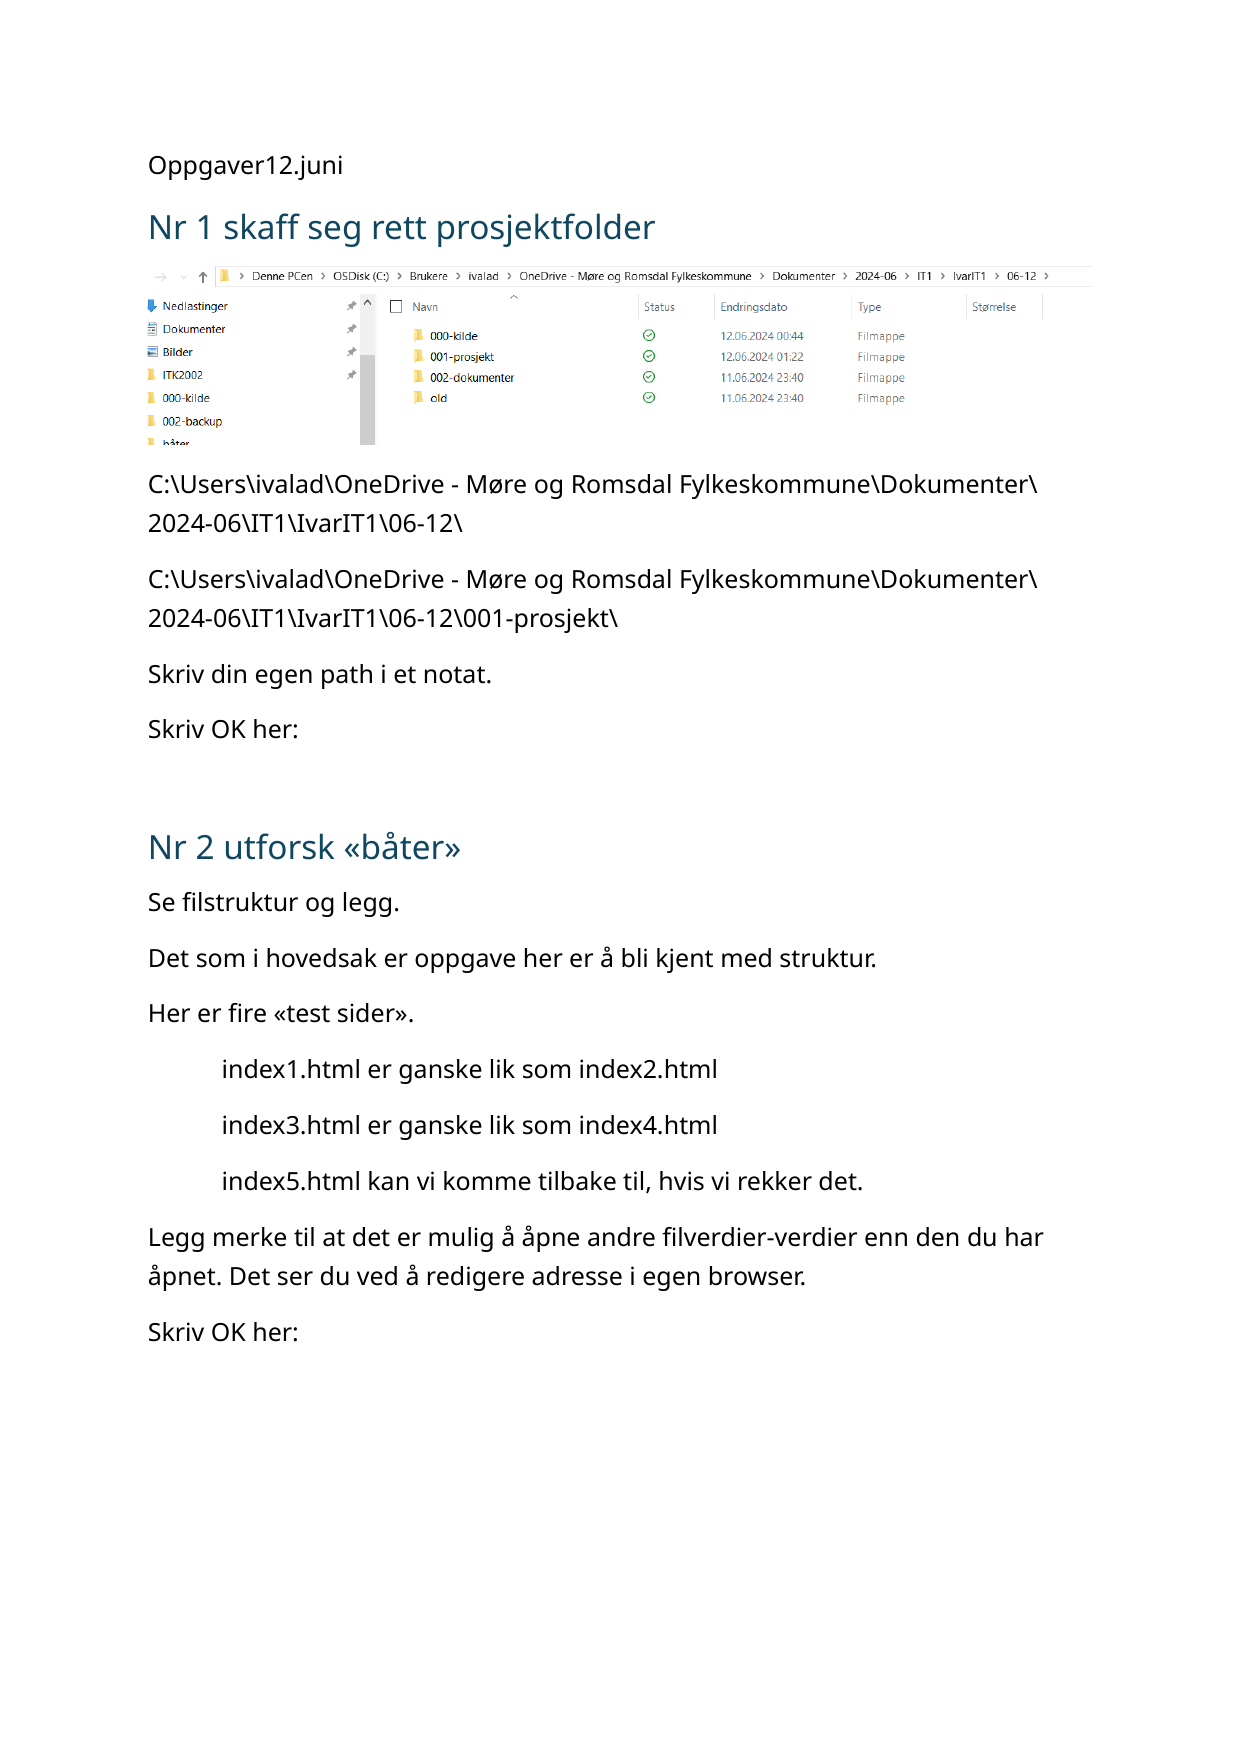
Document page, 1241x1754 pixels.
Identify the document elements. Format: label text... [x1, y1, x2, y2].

subtitle Nr 2 utforsk «båter» [148, 824, 1093, 869]
text Det som i hovedsak er oppgave her er å bli kjent med struktur. [148, 940, 1093, 974]
text C:\Users\ivalad\OneDrive - Møre og Romsdal Fylkeskommune\Dokumenter\2024-06\IT1\IvarIT1\06-12\001-prosjekt\ [148, 561, 1093, 634]
text Oppgaver12.juni [148, 148, 1093, 182]
text Se filstruktur og legg. [148, 884, 1093, 918]
text index5.html kan vi komme tilbake til, hvis vi rekker det. [148, 1163, 1093, 1198]
text Legg merke til at det er mulig å åpne andre filverdier-verdier enn den du har åpnet. Det ser du ved å redigere adresse i egen browser. [148, 1219, 1093, 1293]
text C:\Users\ivalad\OneDrive - Møre og Romsdal Fylkeskommune\Dokumenter\2024-06\IT1\IvarIT1\06-12\ [148, 466, 1093, 539]
subtitle Nr 1 skaff seg rett prosjektfolder [148, 203, 1093, 249]
text index1.html er ganske lik som index2.html [148, 1052, 1093, 1086]
picture [147, 263, 1093, 445]
text Skriv OK her: [148, 712, 1093, 746]
text index3.html er ganske lik som index4.html [148, 1108, 1093, 1142]
text Her er fire «test sider». [148, 996, 1093, 1030]
text Skriv din egen path i et notat. [148, 656, 1093, 690]
text Skriv OK her: [148, 1314, 1093, 1348]
